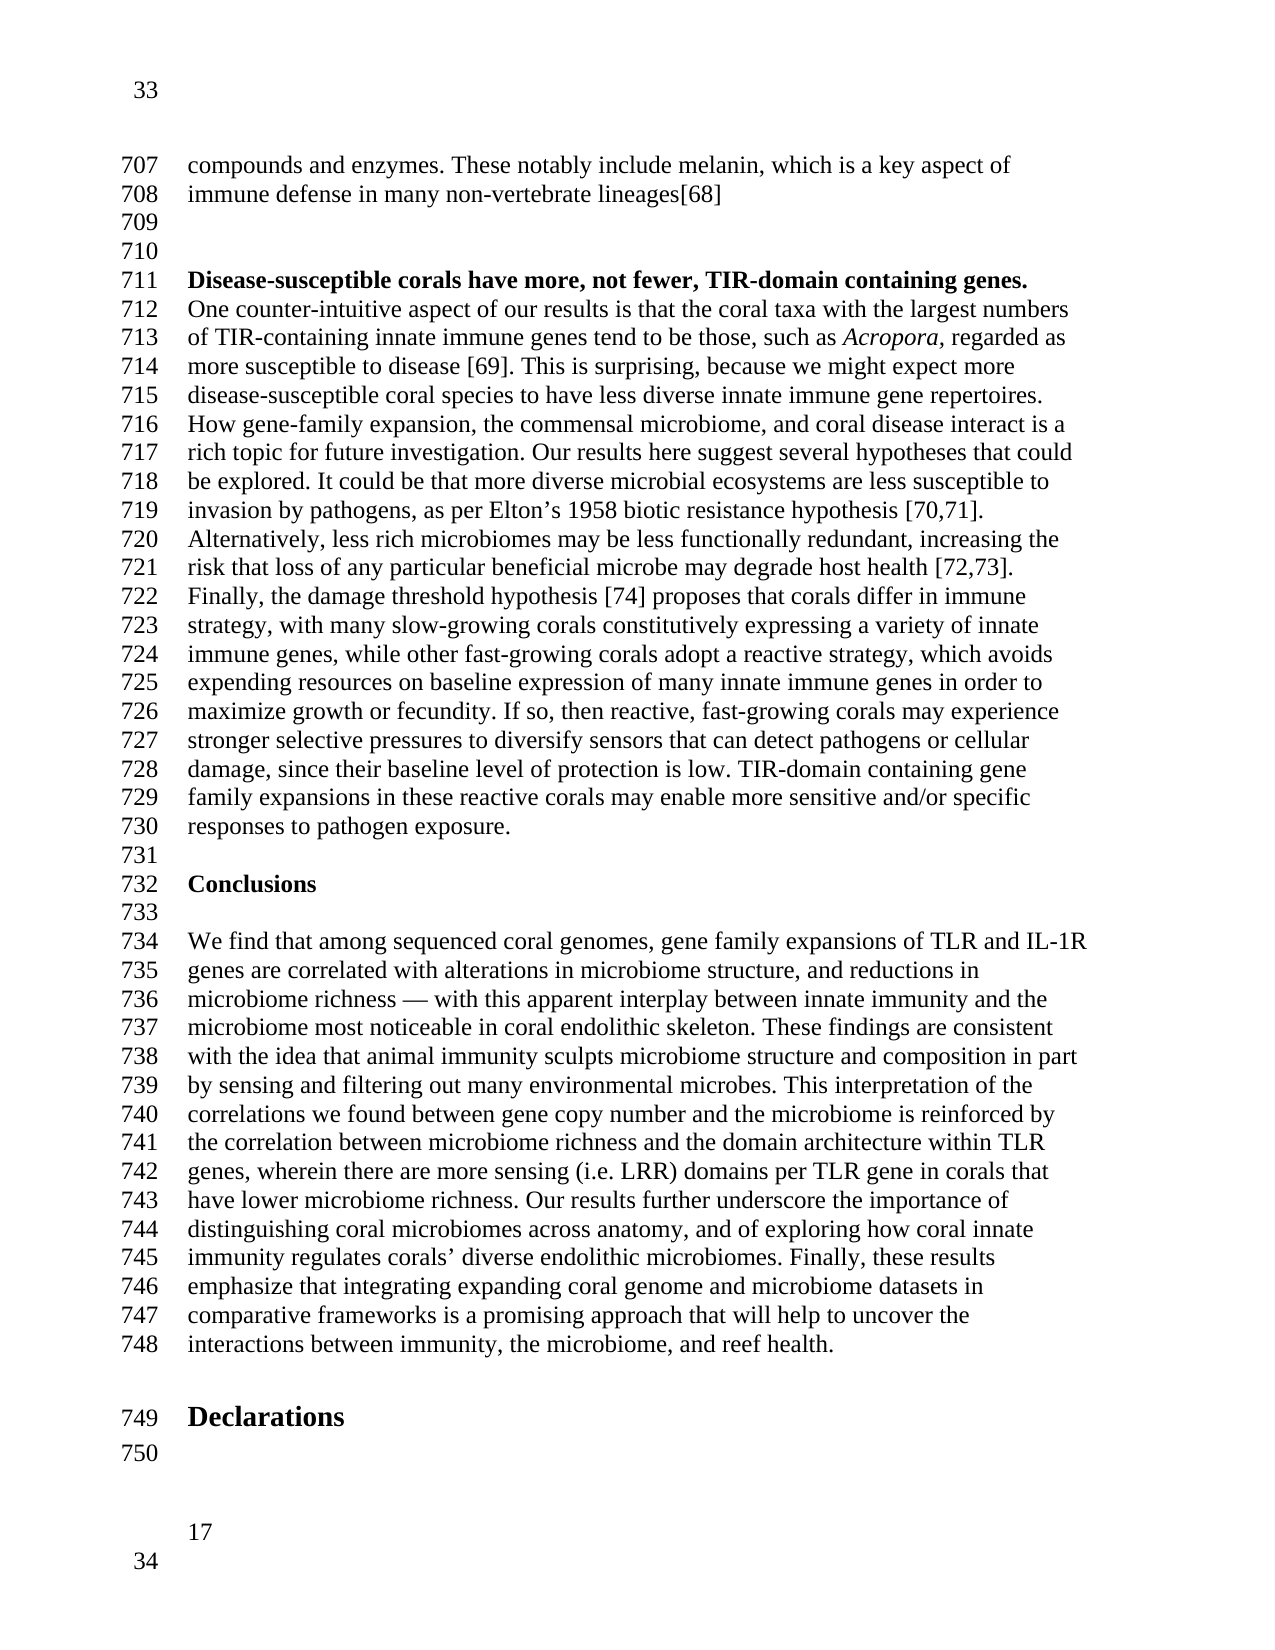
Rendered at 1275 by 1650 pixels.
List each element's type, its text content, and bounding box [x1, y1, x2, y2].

text One counter-intuitive aspect of our results is that the coral taxa with the largest numbers of TIR-containing innate immune genes tend to be those, such as Acropora, regarded as more susceptible to disease [69]. This is surprising, because we might expect more disease-susceptible coral species to have less diverse innate immune gene repertoires. How gene-family expansion, the commensal microbiome, and coral disease interact is a rich topic for future investigation. Our results here suggest several hypotheses that could be explored. It could be that more diverse microbial ecosystems are less susceptible to invasion by pathogens, as per Elton’s 1958 biotic resistance hypothesis [70,71]. Alternatively, less rich microbiomes may be less functionally redundant, increasing the risk that loss of any particular beneficial microbe may degrade host health [72,73]. Finally, the damage threshold hypothesis [74] proposes that corals differ in immune strategy, with many slow-growing corals constitutively expressing a variety of innate immune genes, while other fast-growing corals adopt a reactive strategy, which avoids expending resources on baseline expression of many innate immune genes in order to maximize growth or fecundity. If so, then reactive, fast-growing corals may experience stronger selective pressures to diversify sensors that can detect pathogens or cellular damage, since their baseline level of protection is low. TIR-domain containing gene family expansions in these reactive corals may enable more sensitive and/or specific responses to pathogen exposure. [187, 294, 1087, 840]
text Conclusions [187, 869, 1087, 897]
text We find that among sequenced coral genomes, gene family expansions of TLR and IL-1R genes are correlated with alterations in microbiome structure, and reductions in microbiome richness — with this apparent interplay between innate immunity and the microbiome most noticeable in coral endolithic skeleton. These findings are consistent with the idea that animal immunity sculpts microbiome structure and composition in part by sensing and filtering out many environmental microbes. This interpretation of the correlations we found between gene copy number and the microbiome is reinforced by the correlation between microbiome richness and the domain architecture within TLR genes, wherein there are more sensing (i.e. LRR) domains per TLR gene in corals that have lower microbiome richness. Our results further underscore the importance of distinguishing coral microbiomes across anatomy, and of exploring how coral innate immunity regulates corals’ diverse endolithic microbiomes. Finally, these results emphasize that integrating expanding coral genome and microbiome datasets in comparative frameworks is a promising approach that will help to uncover the interactions between immunity, the microbiome, and reef health. [187, 926, 1087, 1357]
text Disease-susceptible corals have more, not fewer, TIR-domain containing genes. [187, 265, 1087, 294]
text Declarations [187, 1399, 1087, 1433]
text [187, 150, 1087, 207]
